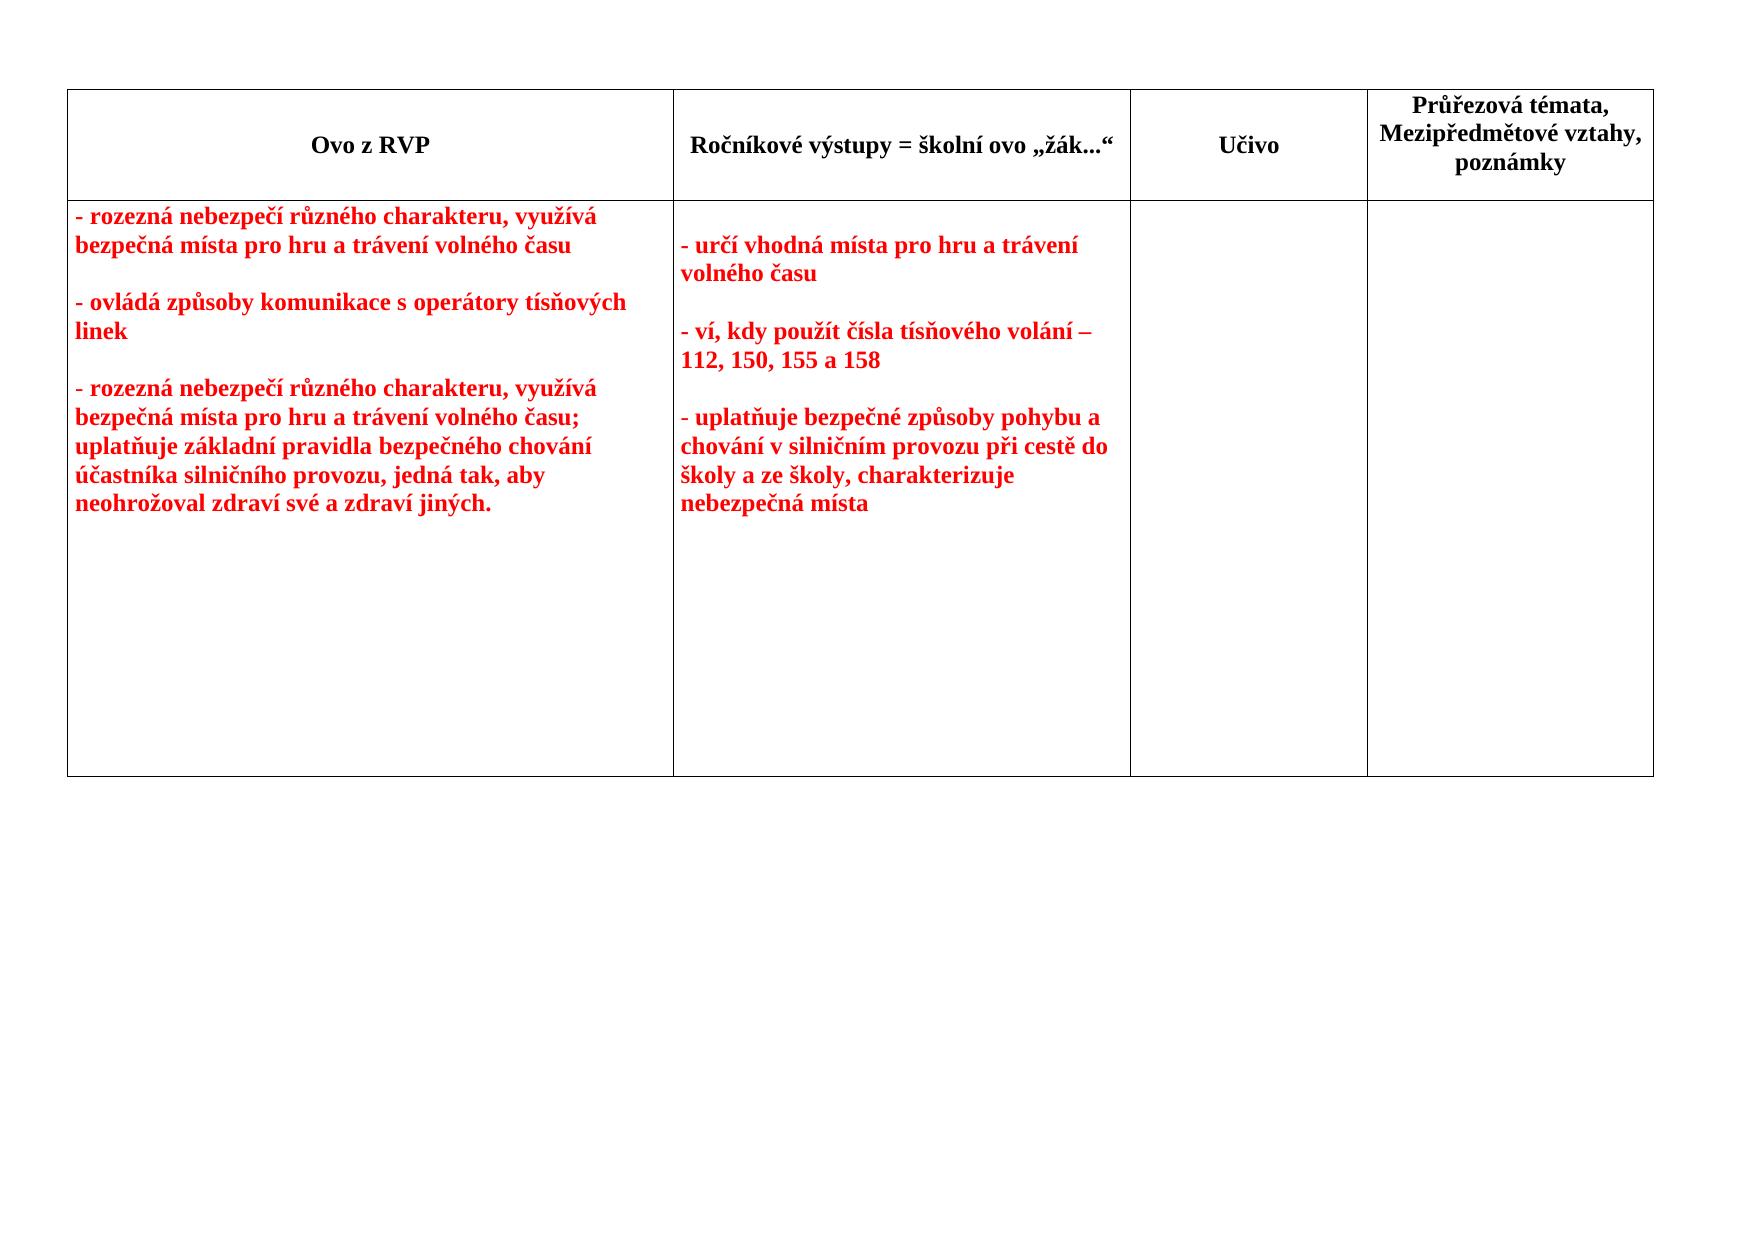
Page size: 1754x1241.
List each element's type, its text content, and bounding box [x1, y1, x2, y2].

table_header Učivo [1131, 90, 1367, 200]
table_header Ročníkové výstupy = školní ovo „žák...“ [674, 90, 1130, 200]
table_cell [1368, 201, 1653, 776]
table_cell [68, 201, 673, 776]
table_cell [1131, 201, 1367, 776]
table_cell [674, 201, 1130, 776]
table_header Ovo z RVP [68, 90, 673, 200]
table_header Průřezová témata, Mezipředmětové vztahy, poznámky [1368, 90, 1653, 200]
